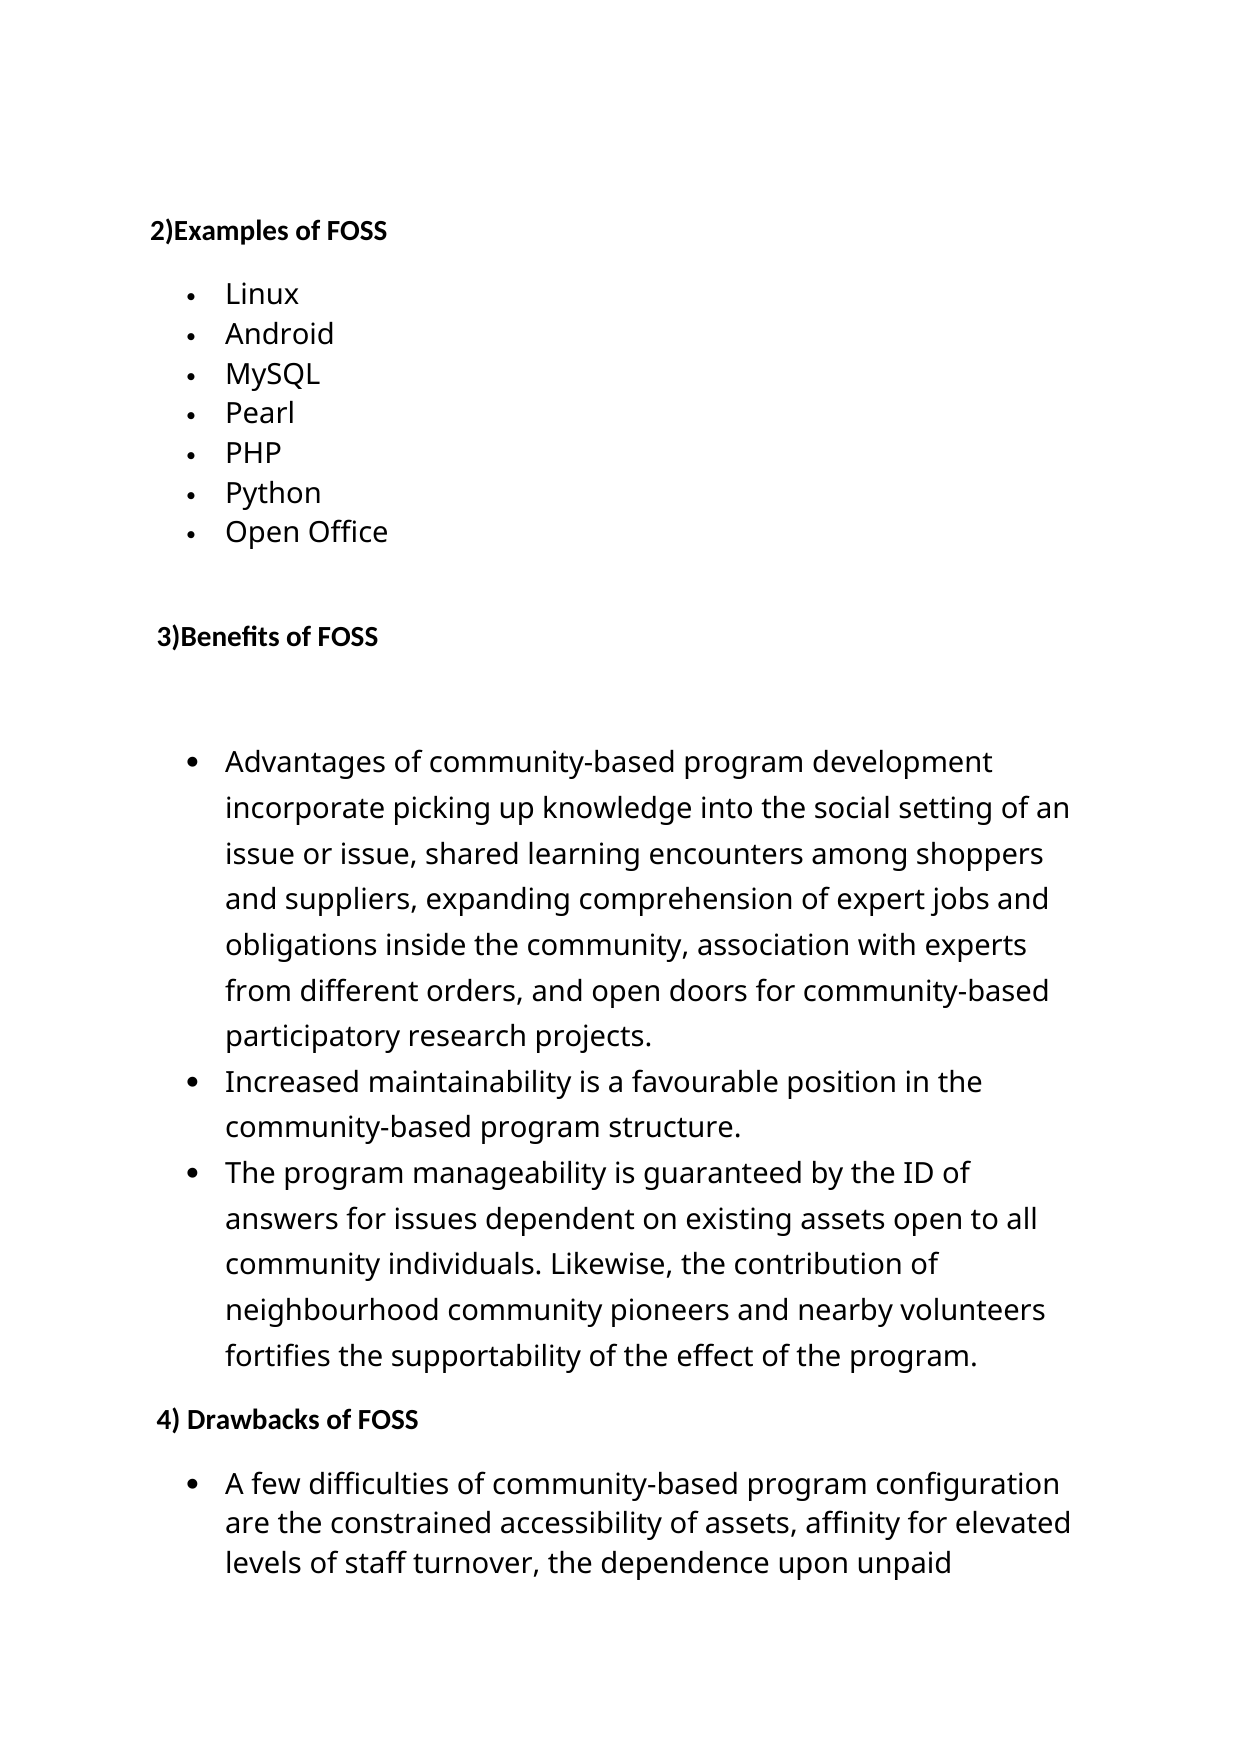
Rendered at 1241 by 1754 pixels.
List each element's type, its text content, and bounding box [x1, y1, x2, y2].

list The program manageability is guaranteed by the ID of answers for issues dependent on existing assets open to all community individuals. Likewise, the contribution of neighbourhood community pioneers and nearby volunteers fortifies the supportability of the effect of the program. [187, 1152, 1090, 1374]
list Linux [187, 273, 1090, 313]
list Advantages of community-based program development incorporate picking up knowledge into the social setting of an issue or issue, shared learning encounters among shoppers and suppliers, expanding comprehension of expert jobs and obligations inside the community, association with experts from different orders, and open doors for community-based participatory research projects. [187, 742, 1090, 1055]
text 4) Drawbacks of FOSS [150, 1401, 1090, 1437]
text 2)Examples of FOSS [150, 212, 1090, 247]
list Python [187, 472, 1090, 512]
list Open Office [187, 512, 1090, 551]
list PHP [187, 432, 1090, 472]
list MySQL [187, 353, 1090, 393]
list Increased maintainability is a favourable position in the community-based program structure. [187, 1061, 1090, 1146]
text 3)Benefits of FOSS [150, 618, 1090, 654]
list Pearl [187, 393, 1090, 432]
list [187, 1463, 1090, 1582]
list Android [187, 313, 1090, 353]
